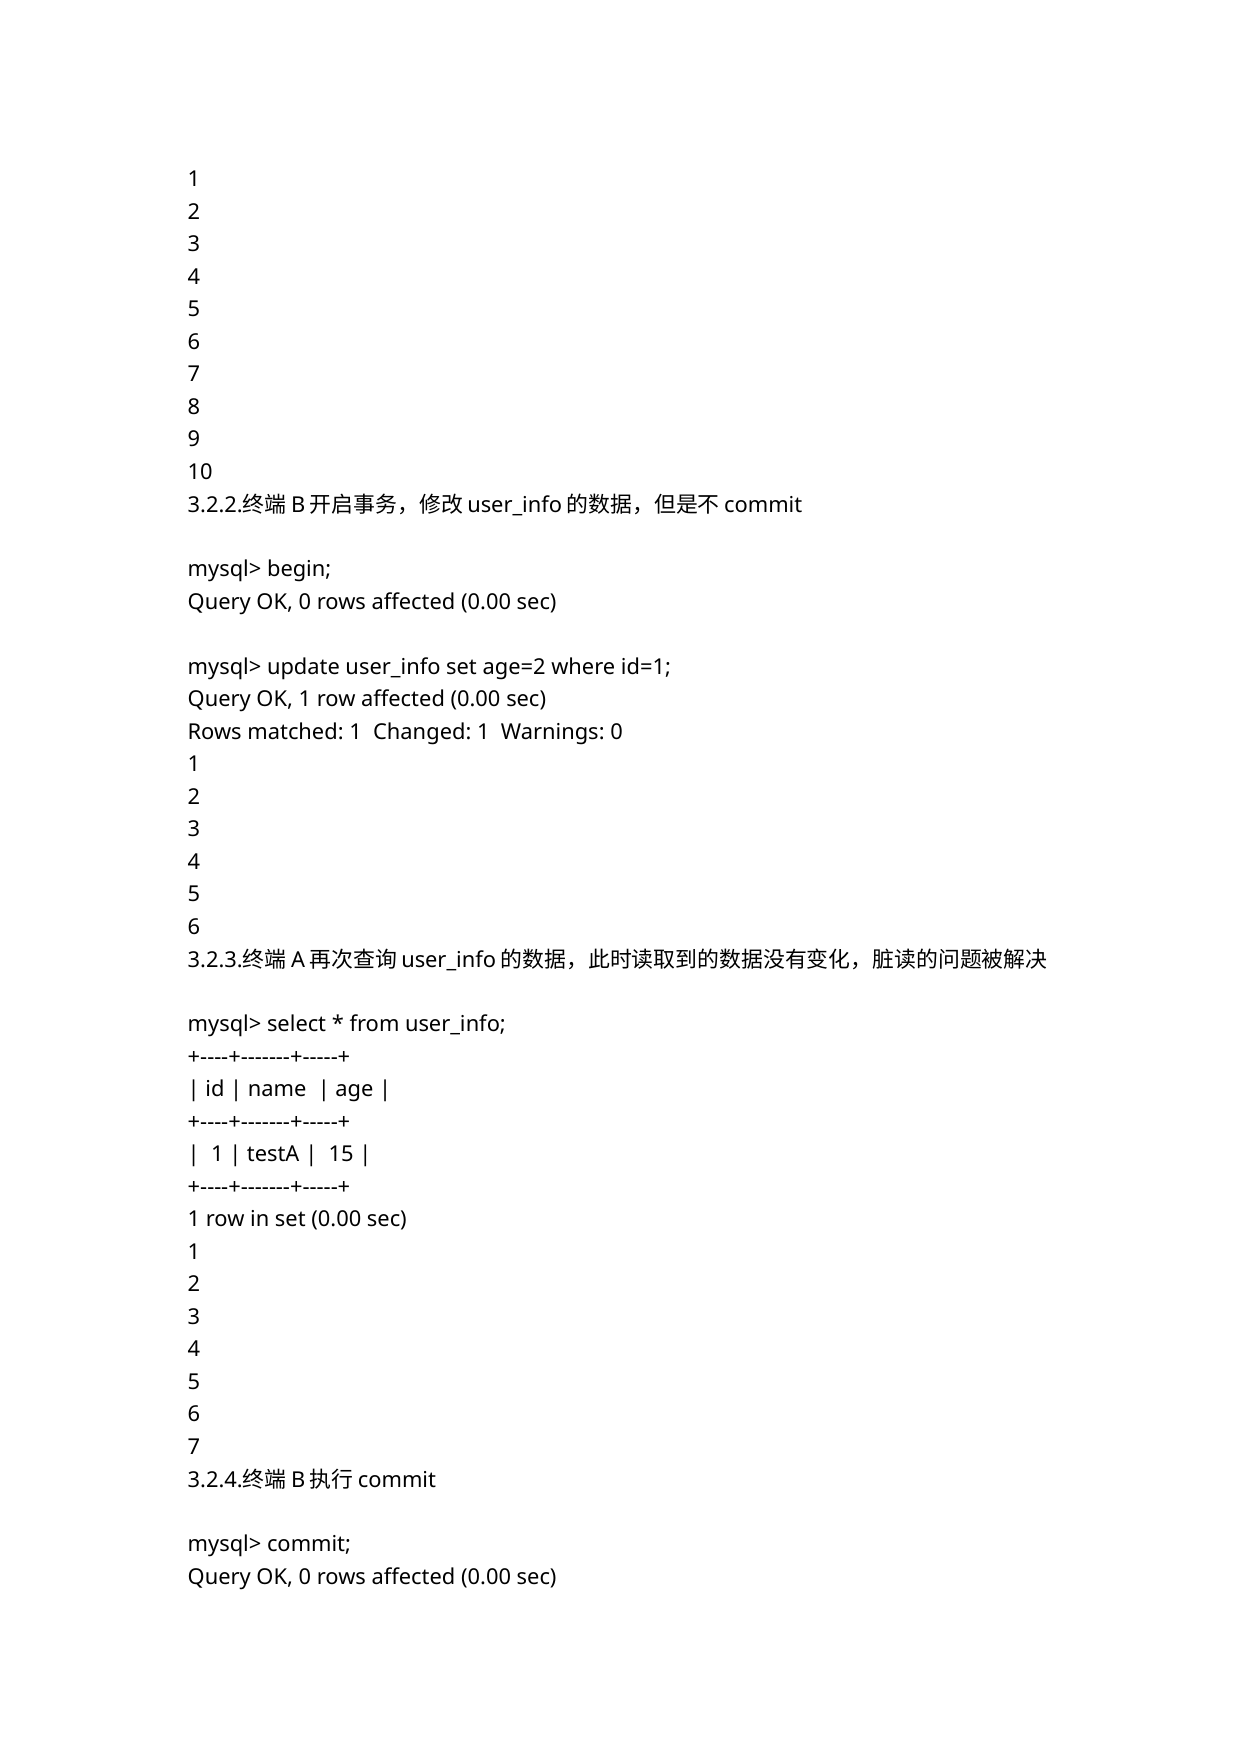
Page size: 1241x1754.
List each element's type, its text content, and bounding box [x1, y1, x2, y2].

text 9 [187, 422, 1053, 454]
text Query OK, 1 row affected (0.00 sec) [187, 682, 1053, 714]
text Rows matched: 1 Changed: 1 Warnings: 0 [187, 714, 1053, 747]
text 7 [187, 357, 1053, 389]
text | id | name | age | [187, 1072, 1053, 1104]
text 5 [187, 1364, 1053, 1397]
text 6 [187, 909, 1053, 942]
text 3.2.4.终端B执行commit [187, 1462, 1053, 1494]
text 7 [187, 1429, 1053, 1462]
text 1 row in set (0.00 sec) [187, 1202, 1053, 1234]
text +----+-------+-----+ [187, 1104, 1053, 1137]
text 5 [187, 292, 1053, 324]
text 3 [187, 227, 1053, 259]
text +----+-------+-----+ [187, 1039, 1053, 1072]
text 2 [187, 1267, 1053, 1299]
text 3 [187, 1299, 1053, 1332]
text Query OK, 0 rows affected (0.00 sec) [187, 1559, 1053, 1592]
text +----+-------+-----+ [187, 1169, 1053, 1202]
text | 1 | testA | 15 | [187, 1137, 1053, 1169]
text 10 [187, 454, 1053, 487]
text 6 [187, 1397, 1053, 1429]
text 4 [187, 259, 1053, 292]
text 4 [187, 844, 1053, 877]
text 3.2.3.终端A再次查询user_info的数据，此时读取到的数据没有变化，脏读的问题被解决 [187, 942, 1053, 974]
text mysql> begin; [187, 552, 1053, 584]
text 1 [187, 1234, 1053, 1267]
text 3 [187, 812, 1053, 844]
text 6 [187, 324, 1053, 357]
text mysql> commit; [187, 1527, 1053, 1559]
text mysql> update user_info set age=2 where id=1; [187, 649, 1053, 682]
text 2 [187, 194, 1053, 227]
text 8 [187, 389, 1053, 422]
text 2 [187, 779, 1053, 812]
text 1 [187, 162, 1053, 194]
text 1 [187, 747, 1053, 779]
text 4 [187, 1332, 1053, 1364]
text 5 [187, 877, 1053, 909]
text mysql> select * from user_info; [187, 1007, 1053, 1039]
text Query OK, 0 rows affected (0.00 sec) [187, 584, 1053, 617]
text 3.2.2.终端B开启事务，修改user_info的数据，但是不commit [187, 487, 1053, 519]
